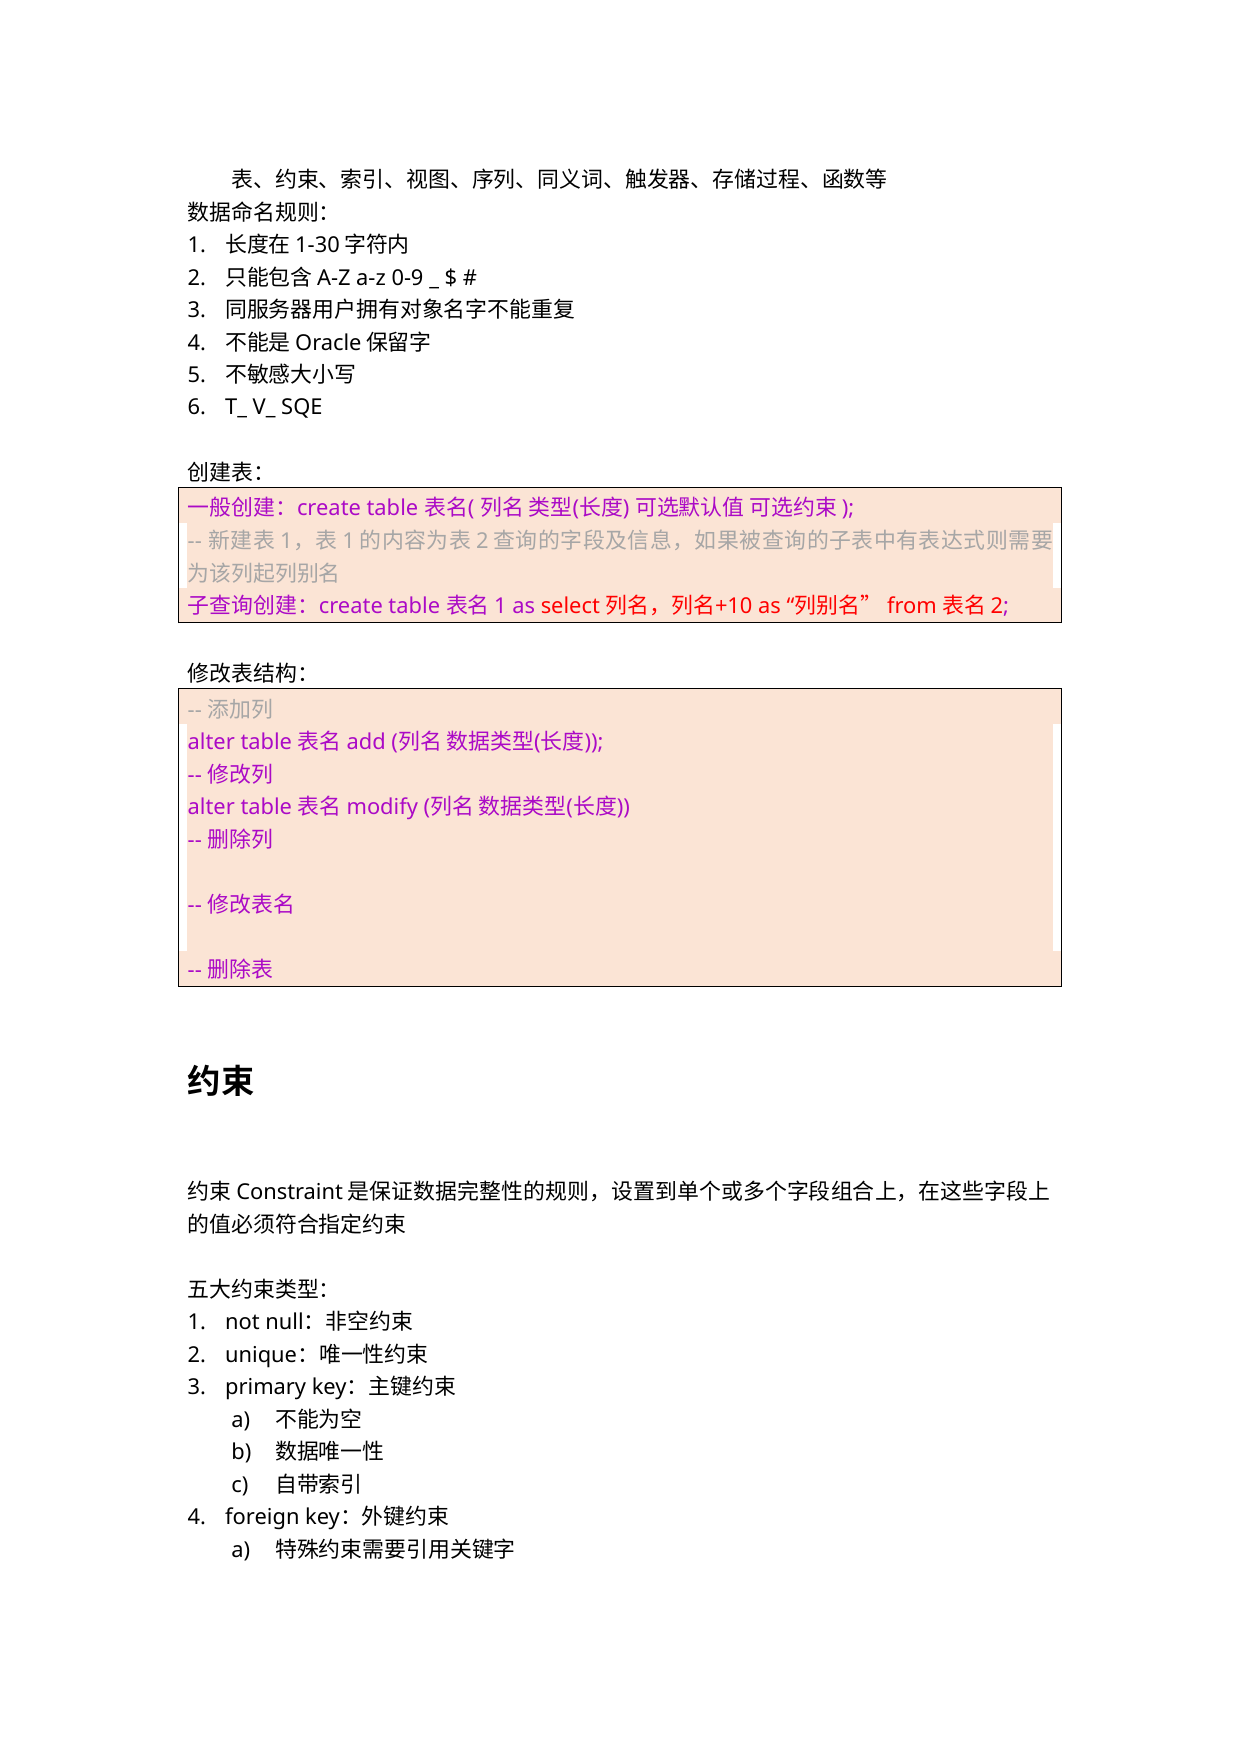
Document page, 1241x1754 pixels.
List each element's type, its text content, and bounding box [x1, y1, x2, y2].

list not null：非空约束 [187, 1304, 1053, 1336]
list 不敏感大小写 [187, 357, 1053, 389]
text -- 新建表1，表1的内容为表2查询的字段及信息，如果被查询的子表中有表达式则需要为该列起列别名 [187, 523, 1053, 584]
text alter table 表名 modify (列名 数据类型(长度)) [187, 789, 1053, 821]
list 数据唯一性 [231, 1434, 1053, 1466]
text -- 添加列 [179, 689, 1061, 724]
subtitle 约束 [187, 1047, 1053, 1112]
list 特殊约束需要引用关键字 [231, 1531, 1053, 1564]
text alter table 表名 add (列名 数据类型(长度)); [187, 724, 1053, 756]
text 数据命名规则： [187, 194, 1053, 227]
text -- 删除列 [187, 821, 1053, 854]
list 自带索引 [231, 1466, 1053, 1499]
text 一般创建：create table 表名( 列名 类型(长度) 可选默认值 可选约束 ); [179, 488, 1061, 523]
list unique：唯一性约束 [187, 1336, 1053, 1369]
list 不能为空 [231, 1401, 1053, 1434]
text 表、约束、索引、视图、序列、同义词、触发器、存储过程、函数等 [231, 162, 1053, 194]
text -- 修改表名 [187, 886, 1053, 919]
text 约束Constraint是保证数据完整性的规则，设置到单个或多个字段组合上，在这些字段上的值必须符合指定约束 [187, 1174, 1053, 1239]
text 修改表结构： [187, 656, 1053, 688]
list primary key：主键约束 [187, 1369, 1053, 1401]
text 子查询创建：create table 表名1 as select 列名，列名+10 as “列别名” from 表名2; [179, 584, 1061, 622]
text 五大约束类型： [187, 1271, 1053, 1304]
text -- 修改列 [187, 756, 1053, 789]
text 创建表： [187, 454, 1053, 487]
text -- 删除表 [179, 948, 1061, 986]
list 只能包含A-Z a-z 0-9 _ $ # [187, 259, 1053, 292]
list T_ V_ SQE [187, 389, 1053, 422]
list 长度在1-30字符内 [187, 227, 1053, 259]
list 同服务器用户拥有对象名字不能重复 [187, 292, 1053, 324]
list foreign key：外键约束 [187, 1499, 1053, 1531]
list 不能是Oracle保留字 [187, 324, 1053, 357]
